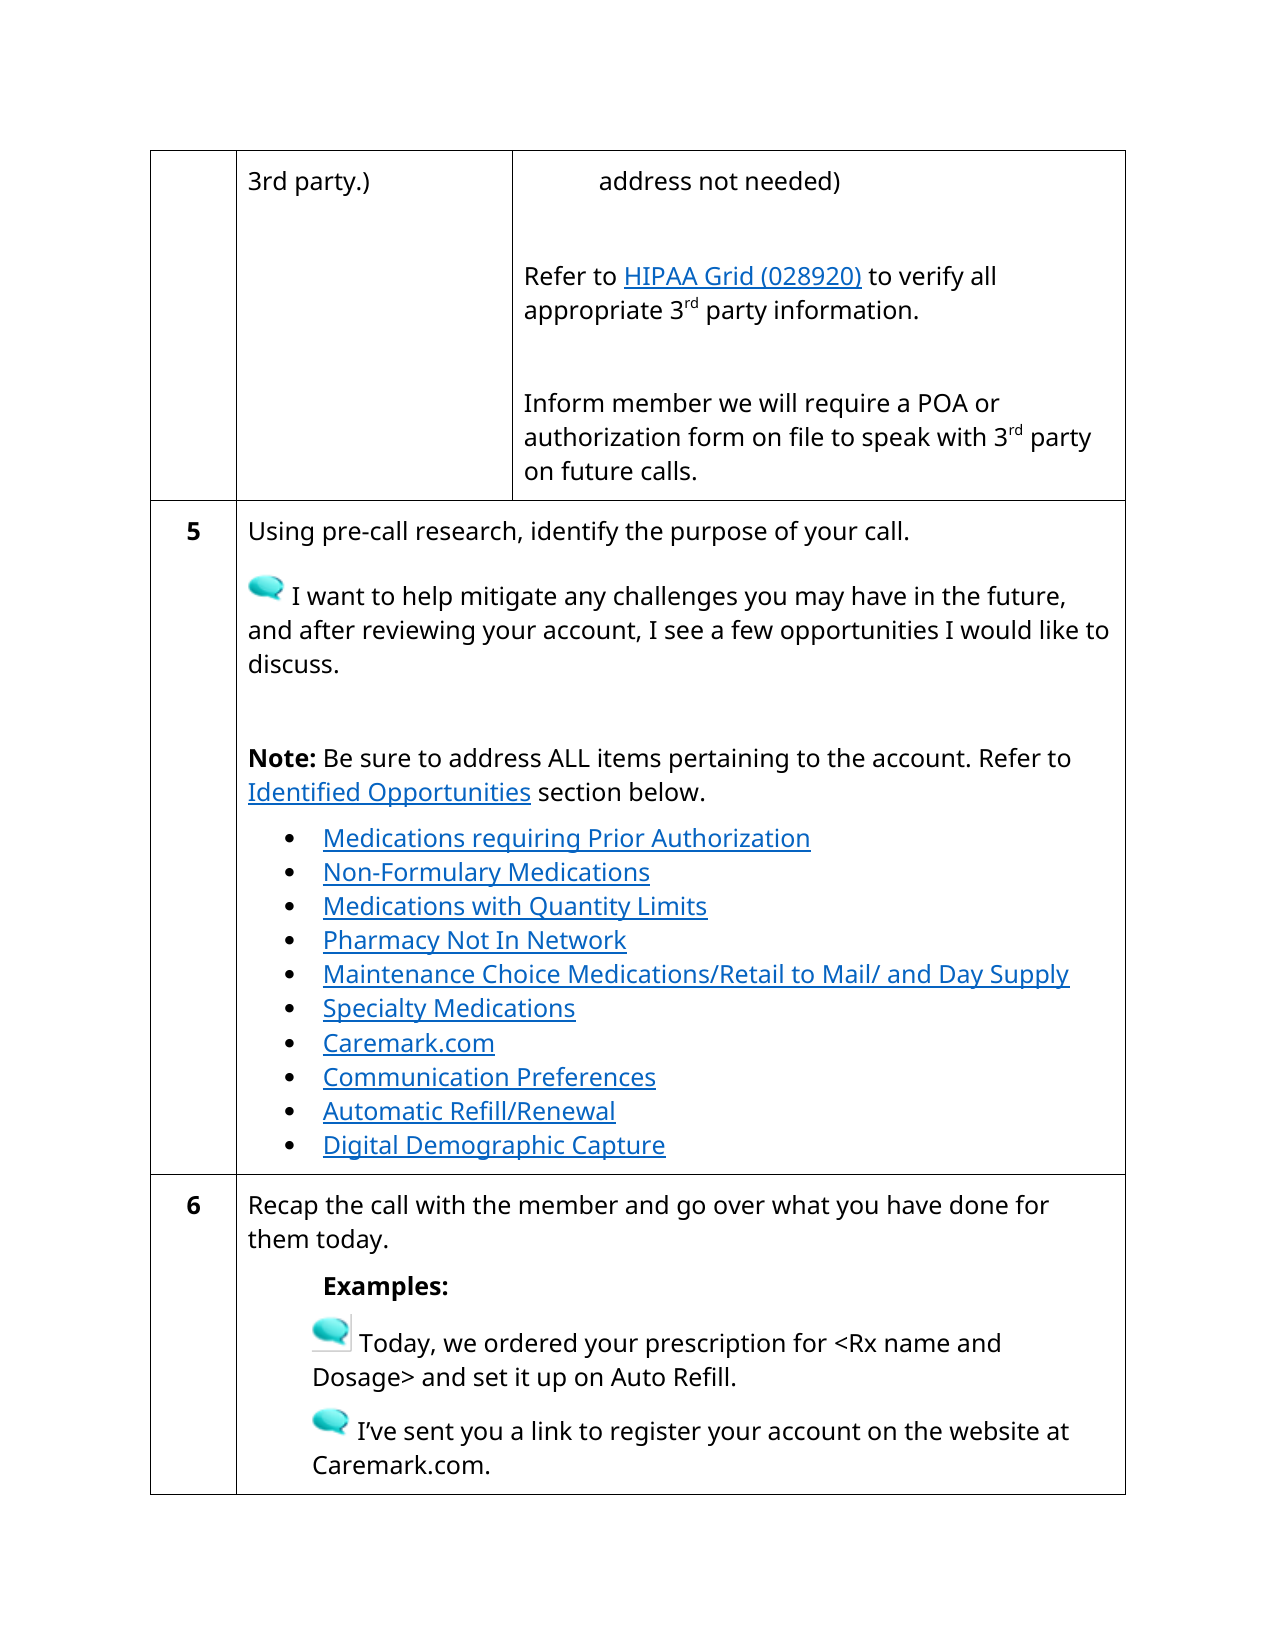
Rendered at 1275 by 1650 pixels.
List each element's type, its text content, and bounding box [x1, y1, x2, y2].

picture [311, 1406, 351, 1441]
picture [311, 1314, 353, 1353]
table_cell 6 [151, 1175, 236, 1494]
table_cell 5 [151, 501, 236, 1174]
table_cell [237, 1175, 1125, 1494]
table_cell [237, 151, 512, 500]
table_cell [513, 151, 1125, 500]
table_cell Using pre-call research, identify the purpose of your call. I want to help mitigate any challenges you may have in the future, and after reviewing your account, I see a few opportunities I would like to discuss. Note: Be sure to address ALL items pertaining to the account. Refer to Identified Opportunities section below. Medications requiring Prior Authorization Non-Formulary Medications Medications with Quantity Limits Pharmacy Not In Network Maintenance Choice Medications/Retail to Mail/ and Day Supply Specialty Medications Caremark.com Communication Preferences Automatic Refill/Renewal Digital Demographic Capture [237, 501, 1125, 1174]
picture [247, 572, 286, 606]
